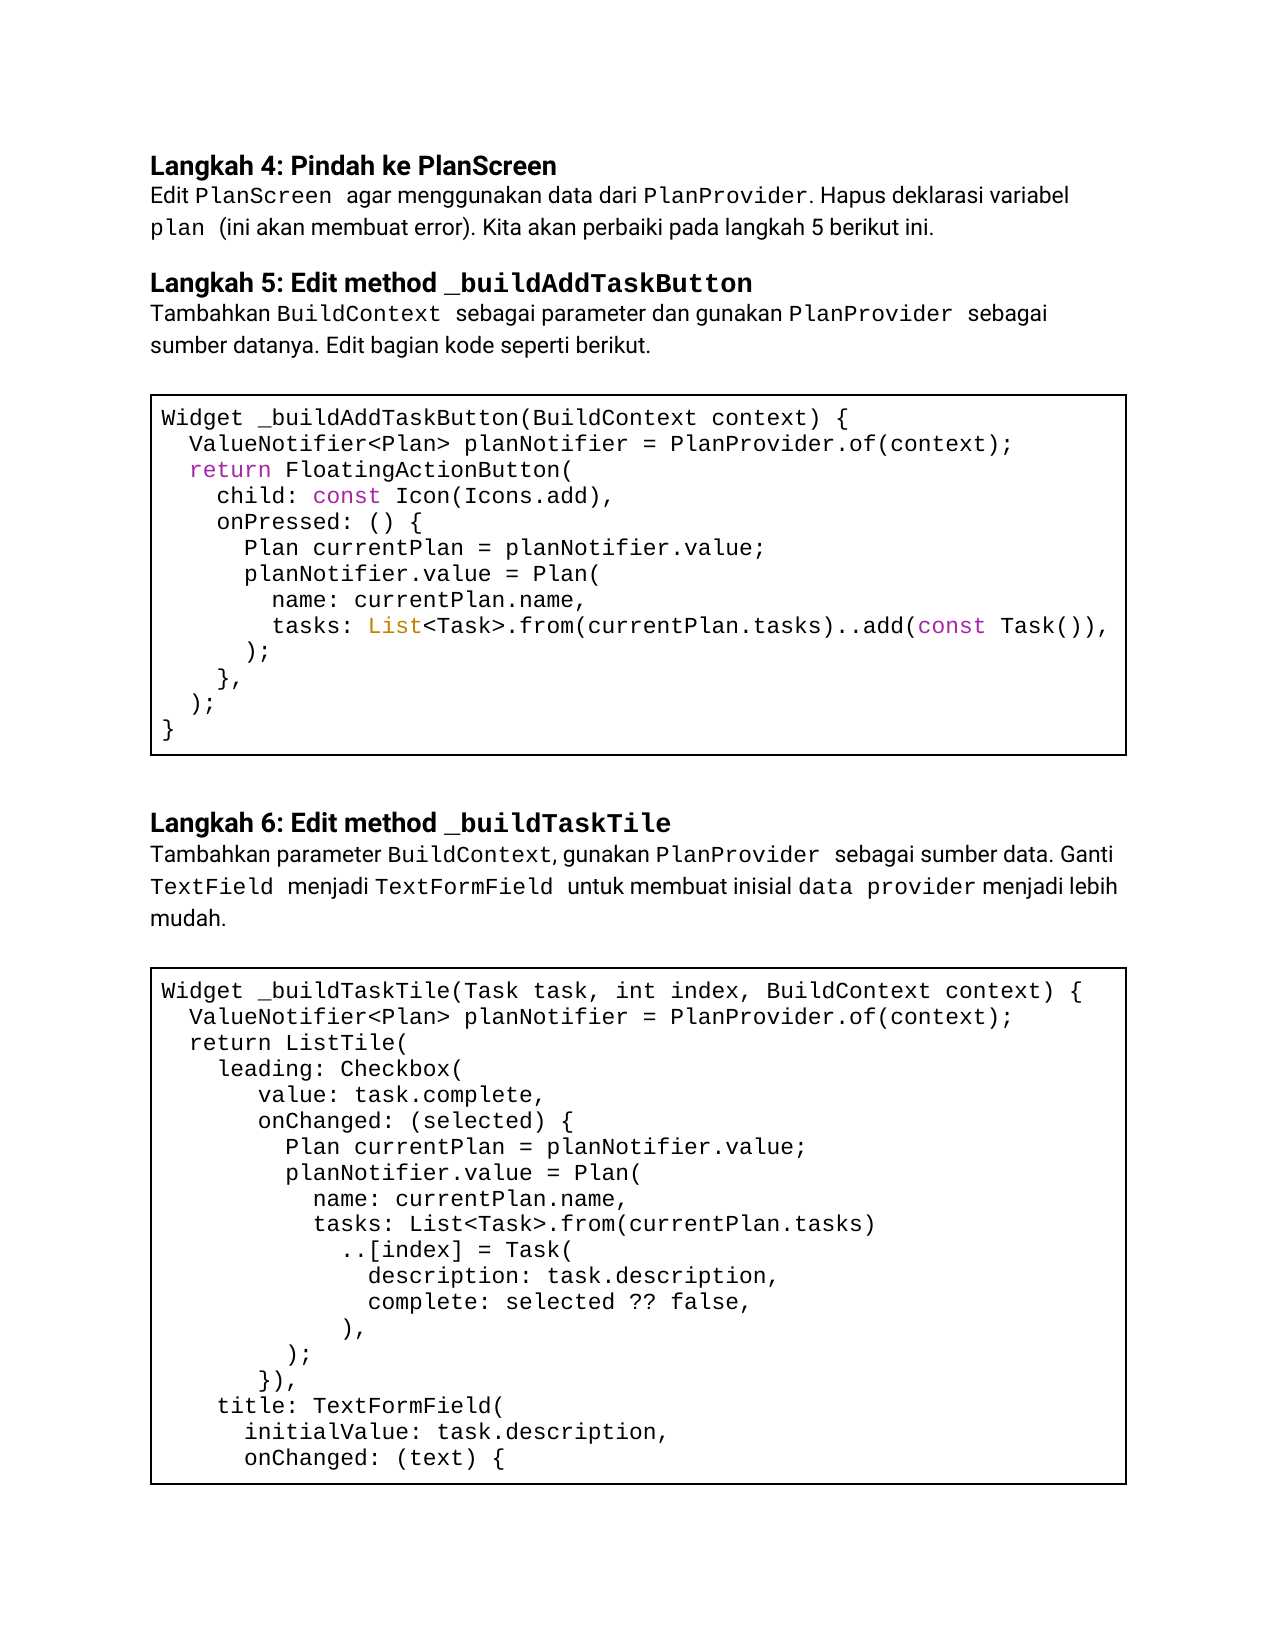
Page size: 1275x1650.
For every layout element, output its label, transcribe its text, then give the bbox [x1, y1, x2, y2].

text Tambahkan BuildContext sebagai parameter dan gunakan PlanProvider sebagai sumber datanya. Edit bagian kode seperti berikut. [150, 300, 1125, 359]
subtitle Langkah 5: Edit method _buildAddTaskButton [150, 267, 1125, 300]
text Edit PlanScreen agar menggunakan data dari PlanProvider. Hapus deklarasi variabel plan (ini akan membuat error). Kita akan perbaiki pada langkah 5 berikut ini. [150, 182, 1125, 242]
text Tambahkan parameter BuildContext, gunakan PlanProvider sebagai sumber data. Ganti TextField menjadi TextFormField untuk membuat inisial data provider menjadi lebih mudah. [150, 841, 1125, 932]
table_header Widget _buildAddTaskButton(BuildContext context) { ValueNotifier<Plan> planNotifier = PlanProvider.of(context); return FloatingActionButton( child: const Icon(Icons.add), onPressed: () { Plan currentPlan = planNotifier.value; planNotifier.value = Plan( name: currentPlan.name, tasks: List<Task>.from(currentPlan.tasks)..add(const Task()), ); }, ); } [152, 396, 1125, 754]
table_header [152, 969, 1125, 1483]
subtitle Langkah 6: Edit method _buildTaskTile [150, 808, 1125, 841]
subtitle Langkah 4: Pindah ke PlanScreen [150, 150, 1125, 182]
